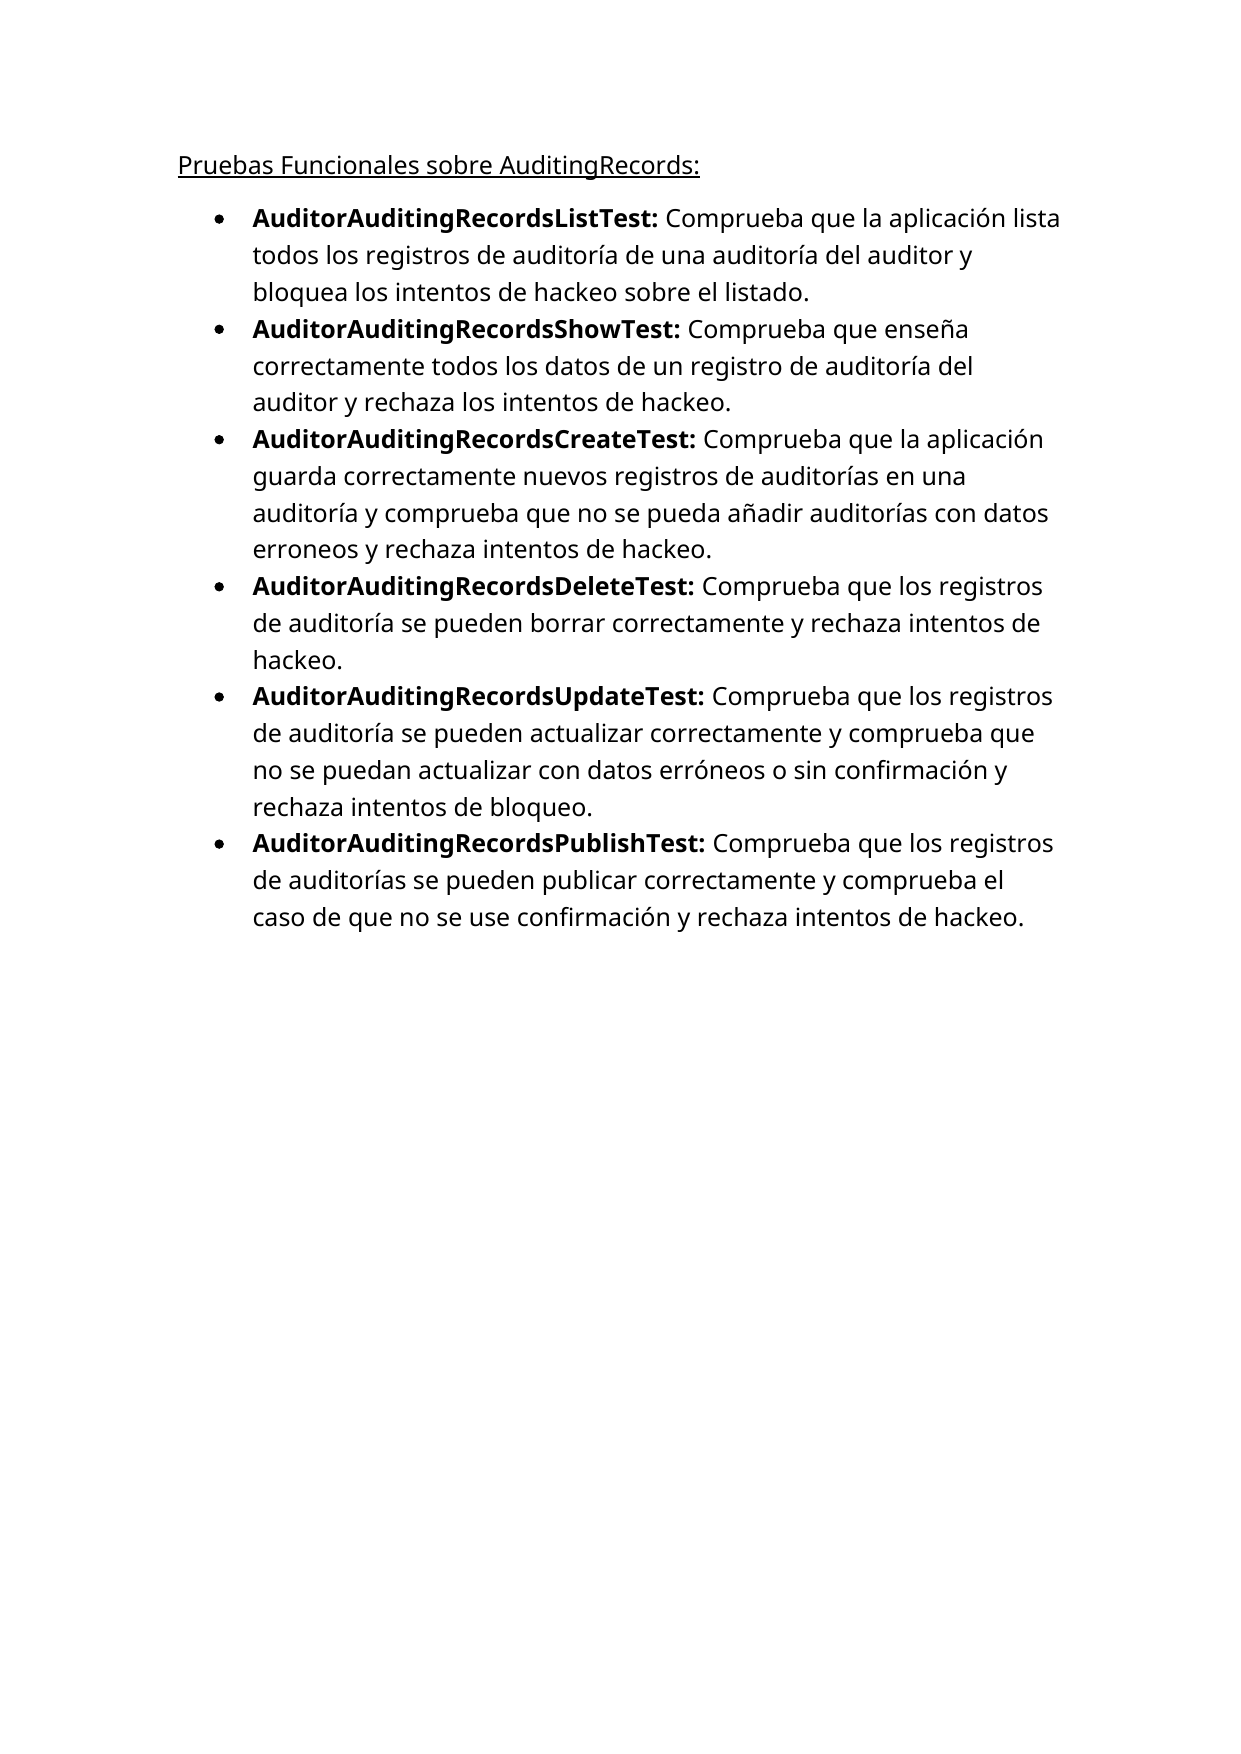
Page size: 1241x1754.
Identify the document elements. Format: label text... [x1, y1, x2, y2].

list AuditorAuditingRecordsPublishTest: Comprueba que los registros de auditorías se pueden publicar correctamente y comprueba el caso de que no se use confirmación y rechaza intentos de hackeo. [215, 826, 1063, 934]
list AuditorAuditingRecordsDeleteTest: Comprueba que los registros de auditoría se pueden borrar correctamente y rechaza intentos de hackeo. [215, 569, 1063, 676]
list AuditorAuditingRecordsCreateTest: Comprueba que la aplicación guarda correctamente nuevos registros de auditorías en una auditoría y comprueba que no se pueda añadir auditorías con datos erroneos y rechaza intentos de hackeo. [215, 422, 1063, 566]
list AuditorAuditingRecordsShowTest: Comprueba que enseña correctamente todos los datos de un registro de auditoría del auditor y rechaza los intentos de hackeo. [215, 311, 1063, 419]
list AuditorAuditingRecordsListTest: Comprueba que la aplicación lista todos los registros de auditoría de una auditoría del auditor y bloquea los intentos de hackeo sobre el listado. [215, 201, 1063, 309]
list AuditorAuditingRecordsUpdateTest: Comprueba que los registros de auditoría se pueden actualizar correctamente y comprueba que no se puedan actualizar con datos erróneos o sin confirmación y rechaza intentos de bloqueo. [215, 679, 1063, 823]
text Pruebas Funcionales sobre AuditingRecords: [177, 148, 1063, 182]
